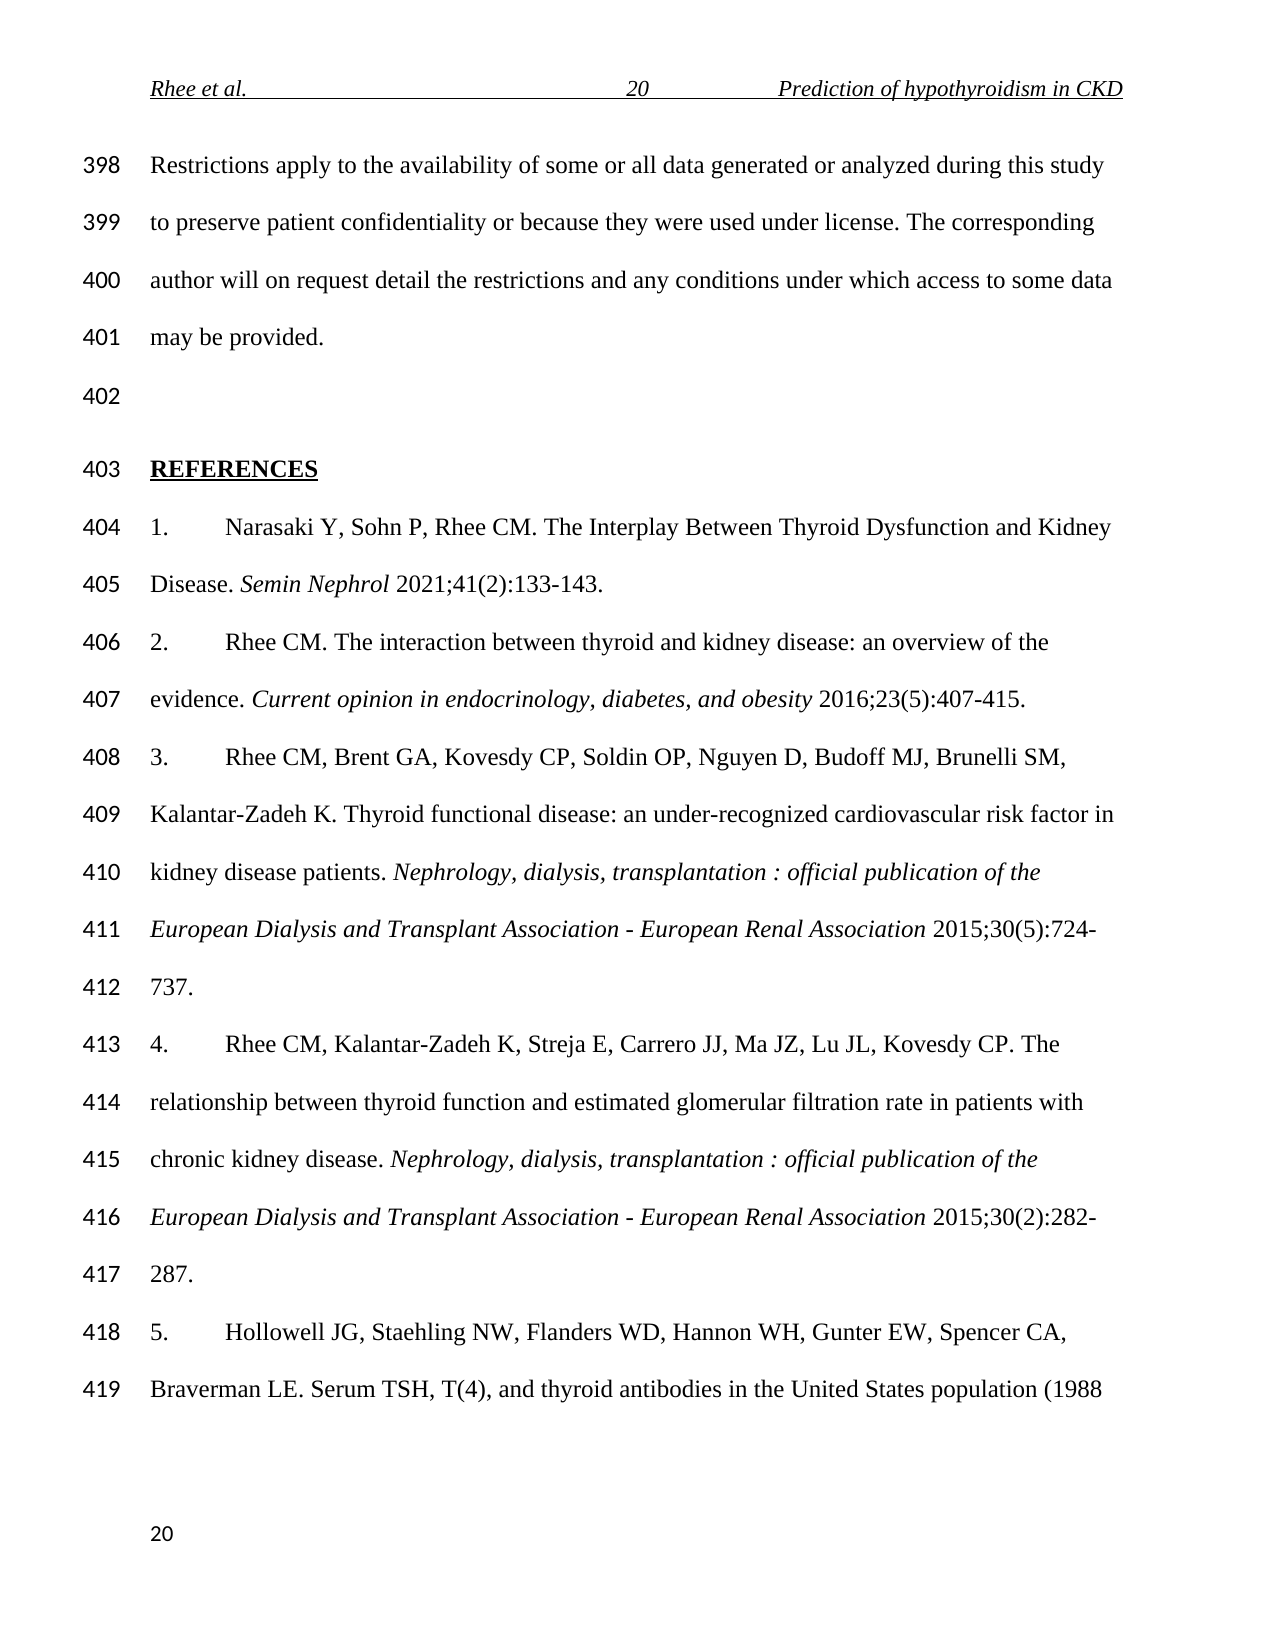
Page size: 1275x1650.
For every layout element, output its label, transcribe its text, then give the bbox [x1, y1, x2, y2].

text 4. Rhee CM, Kalantar-Zadeh K, Streja E, Carrero JJ, Ma JZ, Lu JL, Kovesdy CP. The relationship between thyroid function and estimated glomerular filtration rate in patients with chronic kidney disease. Nephrology, dialysis, transplantation : official publication of the European Dialysis and Transplant Association - European Renal Association 2015;30(2):282-287. [150, 1029, 1125, 1288]
text Restrictions apply to the availability of some or all data generated or analyzed during this study to preserve patient confidentiality or because they were used under license. The corresponding author will on request detail the restrictions and any conditions under which access to some data may be provided. [150, 150, 1125, 351]
text 1. Narasaki Y, Sohn P, Rhee CM. The Interplay Between Thyroid Dysfunction and Kidney Disease. Semin Nephrol 2021;41(2):133-143. [150, 512, 1125, 598]
text 3. Rhee CM, Brent GA, Kovesdy CP, Soldin OP, Nguyen D, Budoff MJ, Brunelli SM, Kalantar-Zadeh K. Thyroid functional disease: an under-recognized cardiovascular risk factor in kidney disease patients. Nephrology, dialysis, transplantation : official publication of the European Dialysis and Transplant Association - European Renal Association 2015;30(5):724-737. [150, 742, 1125, 1000]
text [150, 1317, 1125, 1403]
text REFERENCES [150, 454, 1125, 483]
text 2. Rhee CM. The interaction between thyroid and kidney disease: an overview of the evidence. Current opinion in endocrinology, diabetes, and obesity 2016;23(5):407-415. [150, 627, 1125, 713]
